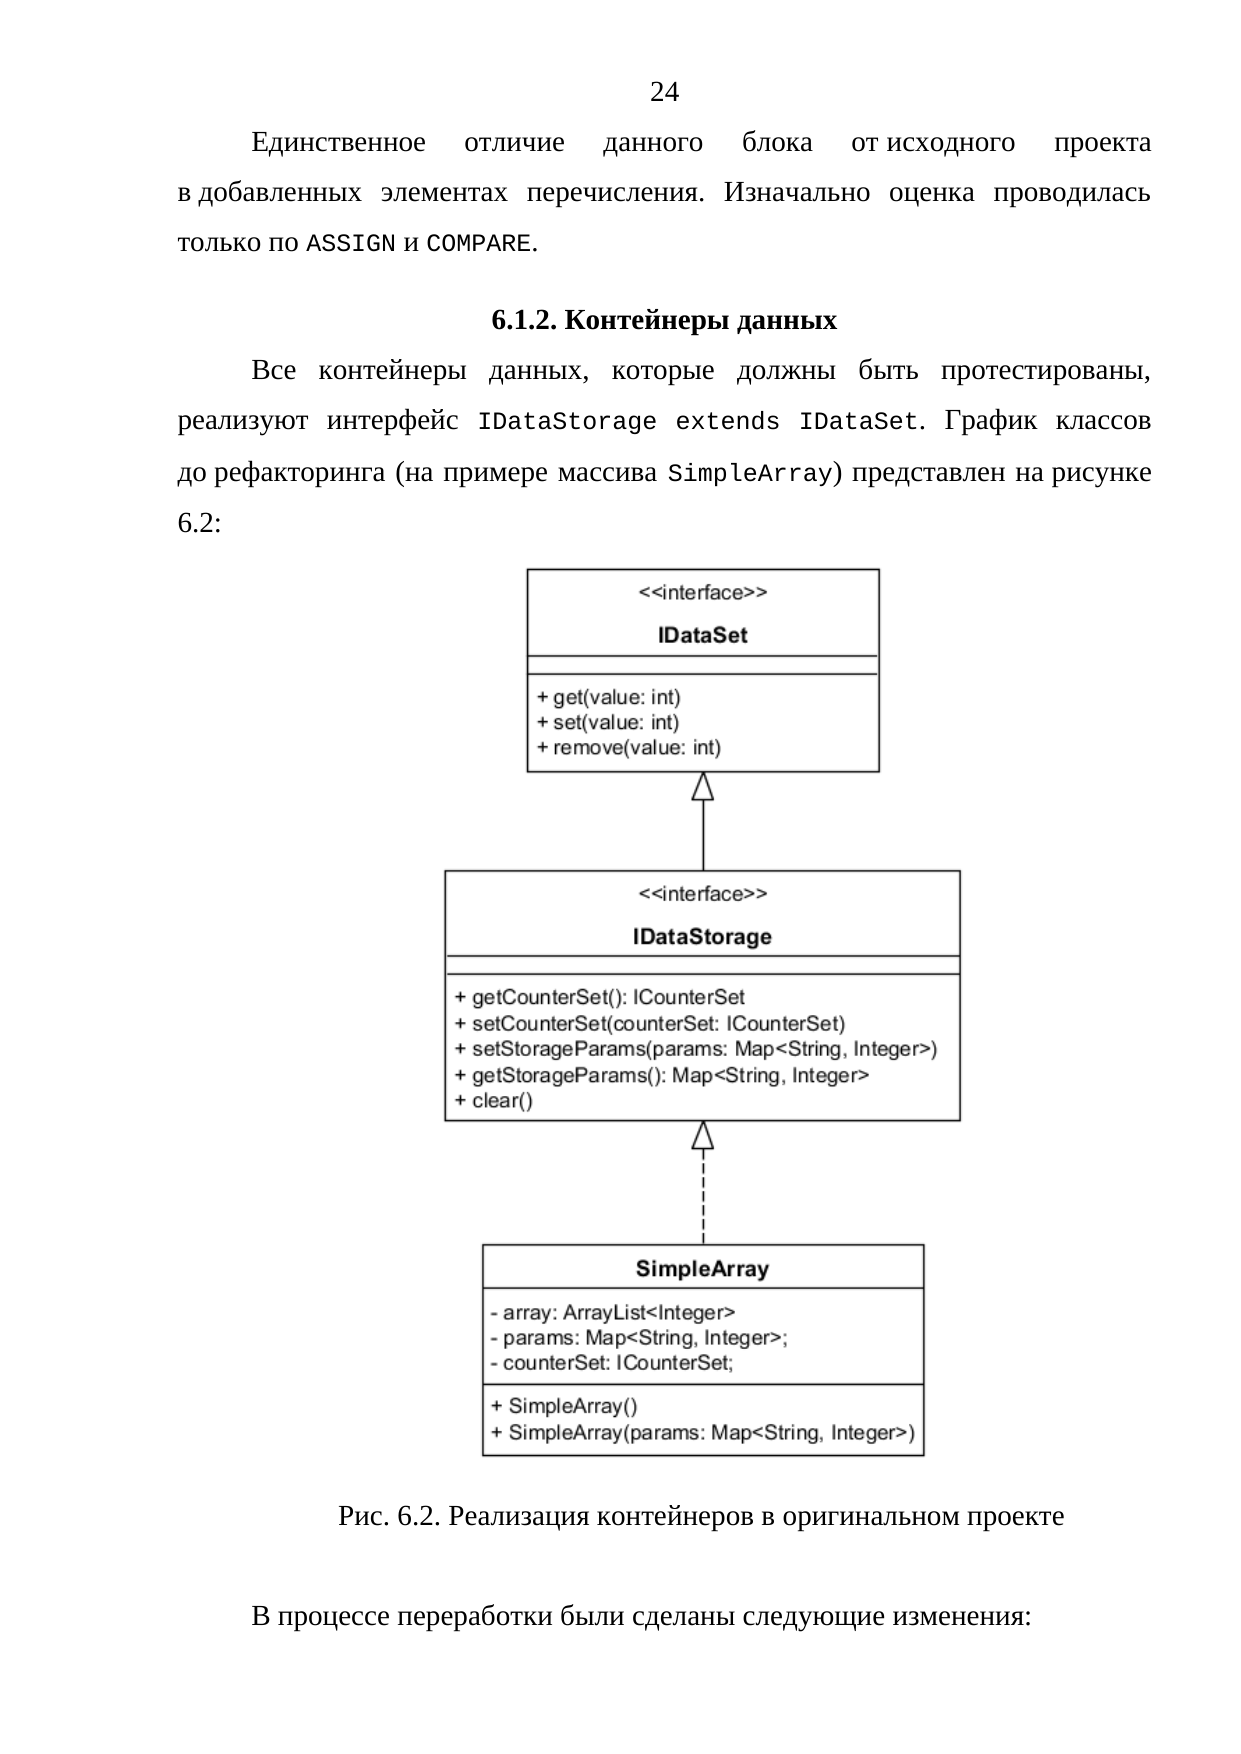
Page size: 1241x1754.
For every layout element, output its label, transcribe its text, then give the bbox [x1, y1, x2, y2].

text Рис. 6.2. Реализация контейнеров в оригинальном проекте [177, 1498, 1152, 1531]
picture [435, 555, 968, 1469]
text Единственное отличие данного блока от исходного проекта в добавленных элементах перечисления. Изначально оценка проводилась только по ASSIGN и COMPARE. [177, 124, 1152, 259]
text В процессе переработки были сделаны следующие изменения: [177, 1598, 1152, 1632]
text 6.1.2. Контейнеры данных [177, 302, 1152, 335]
text Все контейнеры данных, которые должны быть протестированы, реализуют интерфейс IDataStorage extends IDataSet. График классов до рефакторинга (на примере массива SimpleArray) представлен на рисунке 6.2: [177, 352, 1152, 539]
